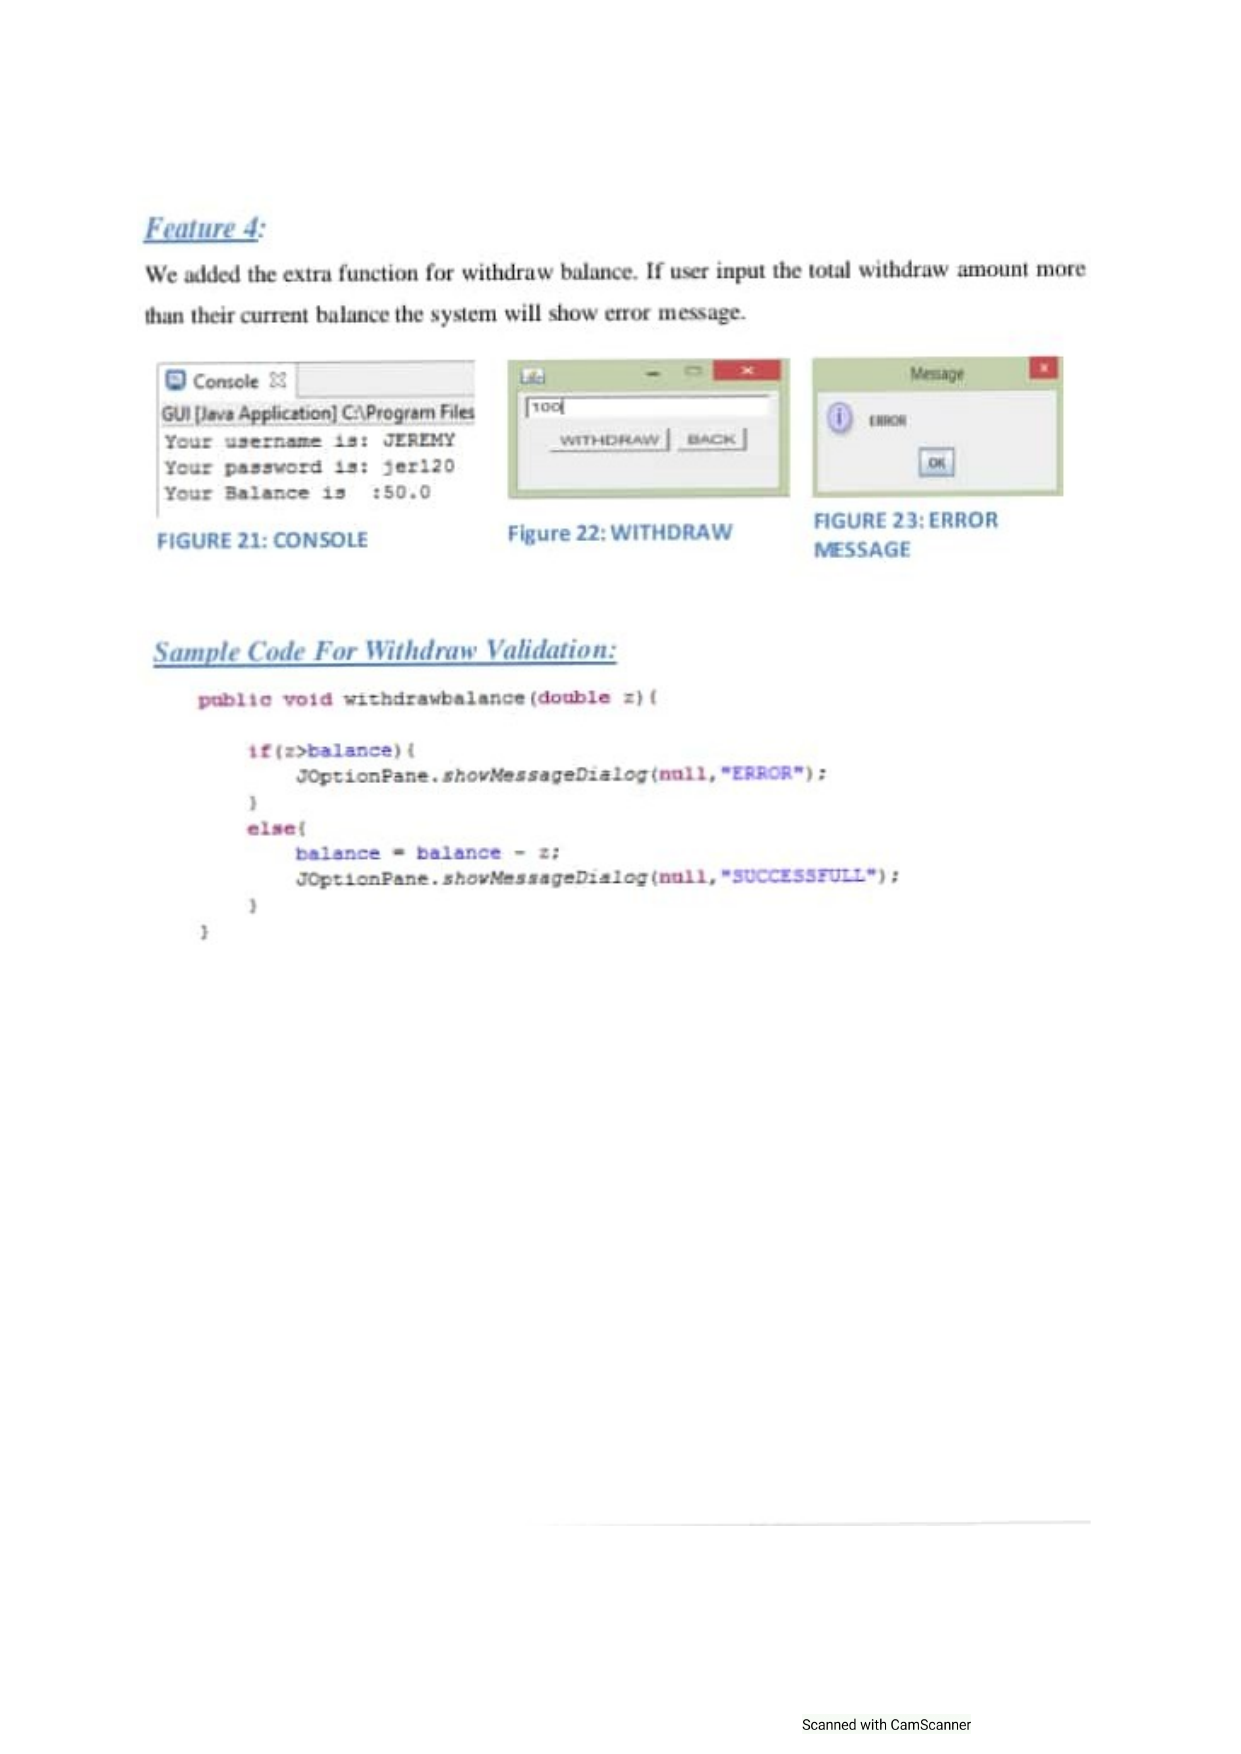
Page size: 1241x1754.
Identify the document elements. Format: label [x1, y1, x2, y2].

picture [802, 1714, 971, 1734]
picture [136, 195, 1091, 1526]
